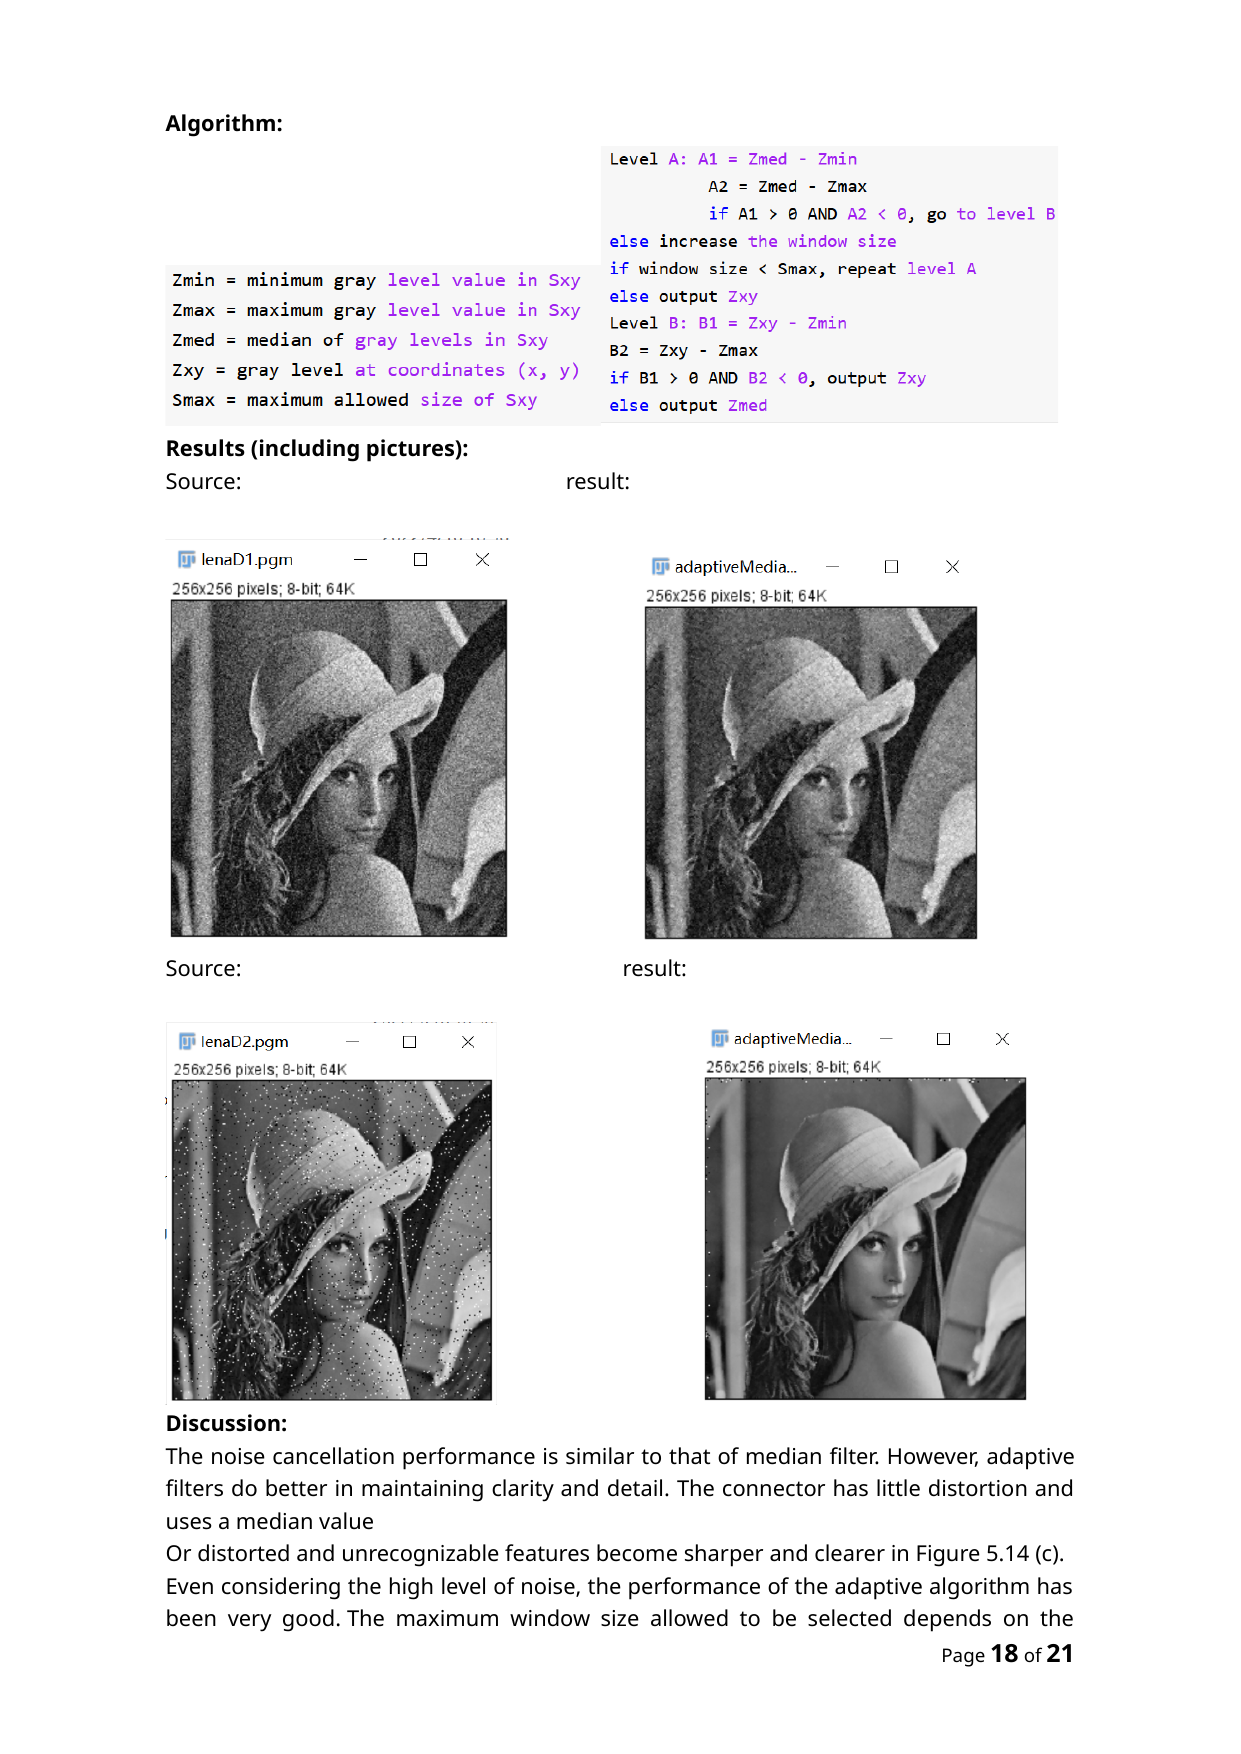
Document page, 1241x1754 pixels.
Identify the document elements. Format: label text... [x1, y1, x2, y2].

text Discussion: [165, 1407, 1075, 1439]
text The noise cancellation performance is similar to that of median filter. However, adaptive filters do better in maintaining clarity and detail. The connector has little distortion and uses a median value [165, 1439, 1075, 1537]
text Results (including pictures): [165, 432, 1075, 464]
picture [702, 1020, 1030, 1405]
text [165, 1569, 1075, 1634]
text Source: result: [165, 464, 1075, 497]
picture [165, 146, 1059, 426]
picture [165, 538, 510, 944]
picture [640, 549, 982, 944]
text Source: result: [165, 952, 1075, 984]
text Algorithm: [165, 107, 1075, 139]
text Or distorted and unrecognizable features become sharper and clearer in Figure 5.14 (c). [165, 1537, 1075, 1569]
picture [165, 1022, 497, 1405]
